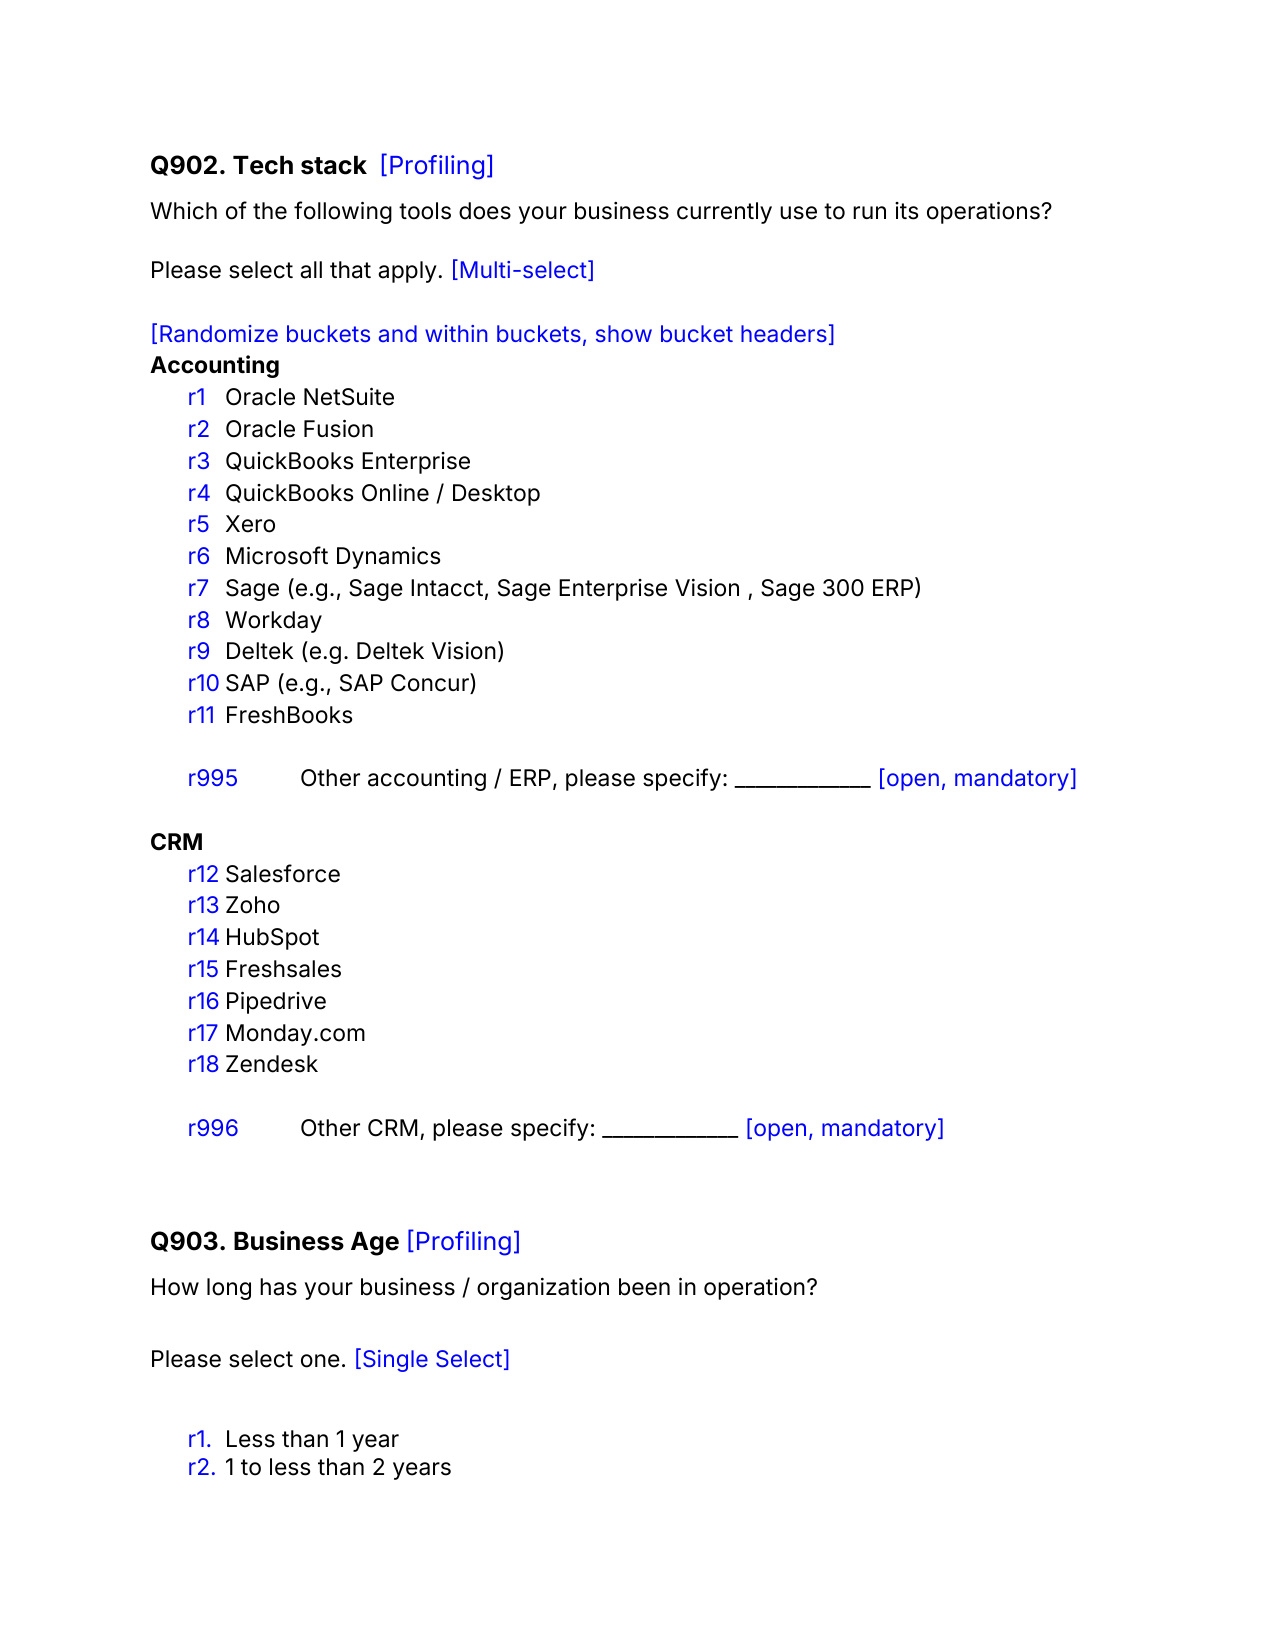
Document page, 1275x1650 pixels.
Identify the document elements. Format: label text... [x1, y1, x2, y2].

subtitle Q902. Tech stack [Profiling] [150, 150, 1125, 180]
list QuickBooks Online / Desktop [187, 479, 1125, 506]
list Less than 1 year [187, 1425, 1125, 1453]
list Salesforce [187, 860, 1125, 888]
list Oracle Fusion [187, 415, 1125, 443]
text Which of the following tools does your business currently use to run its operations? [150, 197, 1125, 224]
list Zendesk [187, 1051, 1125, 1078]
list Microsoft Dynamics [187, 542, 1125, 570]
text Please select all that apply. [Multi-select] [150, 256, 1125, 284]
list Workday [187, 606, 1125, 633]
list Xero [187, 511, 1125, 538]
text Please select one. [Single Select] [150, 1345, 1125, 1373]
list QuickBooks Enterprise [187, 447, 1125, 475]
text Accounting [150, 352, 1125, 379]
subtitle Q903. Business Age [Profiling] [150, 1226, 1125, 1256]
list HubSpot [187, 923, 1125, 951]
text How long has your business / organization been in operation? [150, 1273, 1125, 1301]
list SAP (e.g., SAP Concur) [187, 669, 1125, 697]
list FreshBooks [187, 701, 1125, 729]
list Monday.com [187, 1019, 1125, 1047]
list Sage (e.g., Sage Intacct, Sage Enterprise Vision , Sage 300 ERP) [187, 574, 1125, 602]
list Pipedrive [187, 987, 1125, 1015]
text [Randomize buckets and within buckets, show bucket headers] [150, 320, 1125, 348]
list Oracle NetSuite [187, 383, 1125, 411]
list Other CRM, please specify: _____________ [open, mandatory] [187, 1114, 1125, 1142]
list 1 to less than 2 years [187, 1453, 1125, 1481]
list Deltek (e.g. Deltek Vision) [187, 638, 1125, 665]
text CRM [150, 828, 1125, 856]
list Freshsales [187, 955, 1125, 983]
list Zoho [187, 892, 1125, 919]
list Other accounting / ERP, please specify: _____________ [open, mandatory] [187, 765, 1125, 792]
